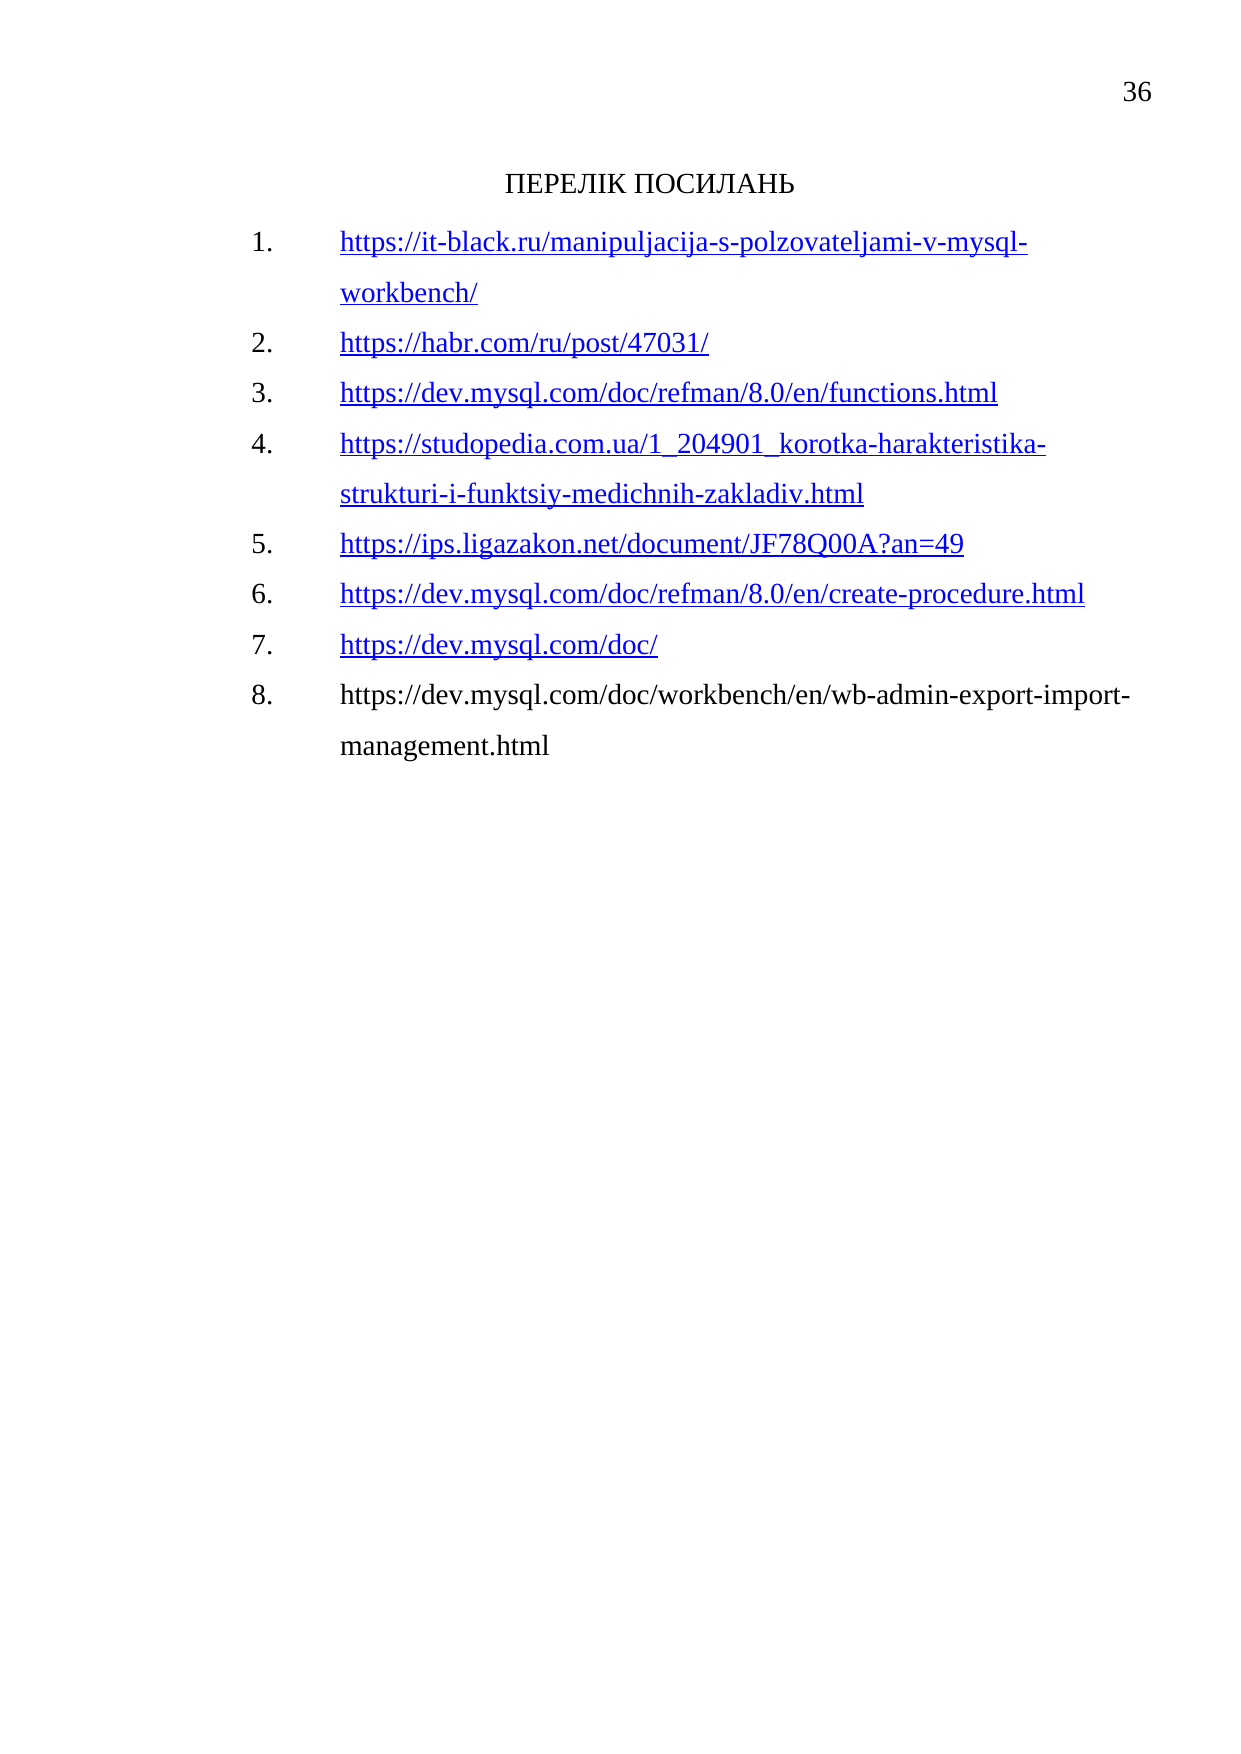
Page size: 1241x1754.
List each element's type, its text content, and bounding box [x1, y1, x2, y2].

list https://dev.mysql.com/doc/refman/8.0/en/create-procedure.html [251, 577, 1152, 610]
list https://dev.mysql.com/doc/workbench/en/wb-admin-export-import-management.html [251, 677, 1152, 761]
list https://dev.mysql.com/doc/ [251, 627, 1152, 661]
list https://ips.ligazakon.net/document/JF78Q00A?an=49 [251, 526, 1152, 560]
list https://habr.com/ru/post/47031/ [251, 325, 1152, 359]
list https://dev.mysql.com/doc/refman/8.0/en/functions.html [251, 375, 1152, 409]
list https://studopedia.com.ua/1_204901_korotka-harakteristika-strukturi-i-funktsiy-medichnih-zakladiv.html [251, 426, 1152, 509]
list https://it-black.ru/manipuljacija-s-polzovateljami-v-mysql-workbench/ [251, 224, 1152, 308]
text Перелік посилань [148, 166, 1152, 199]
